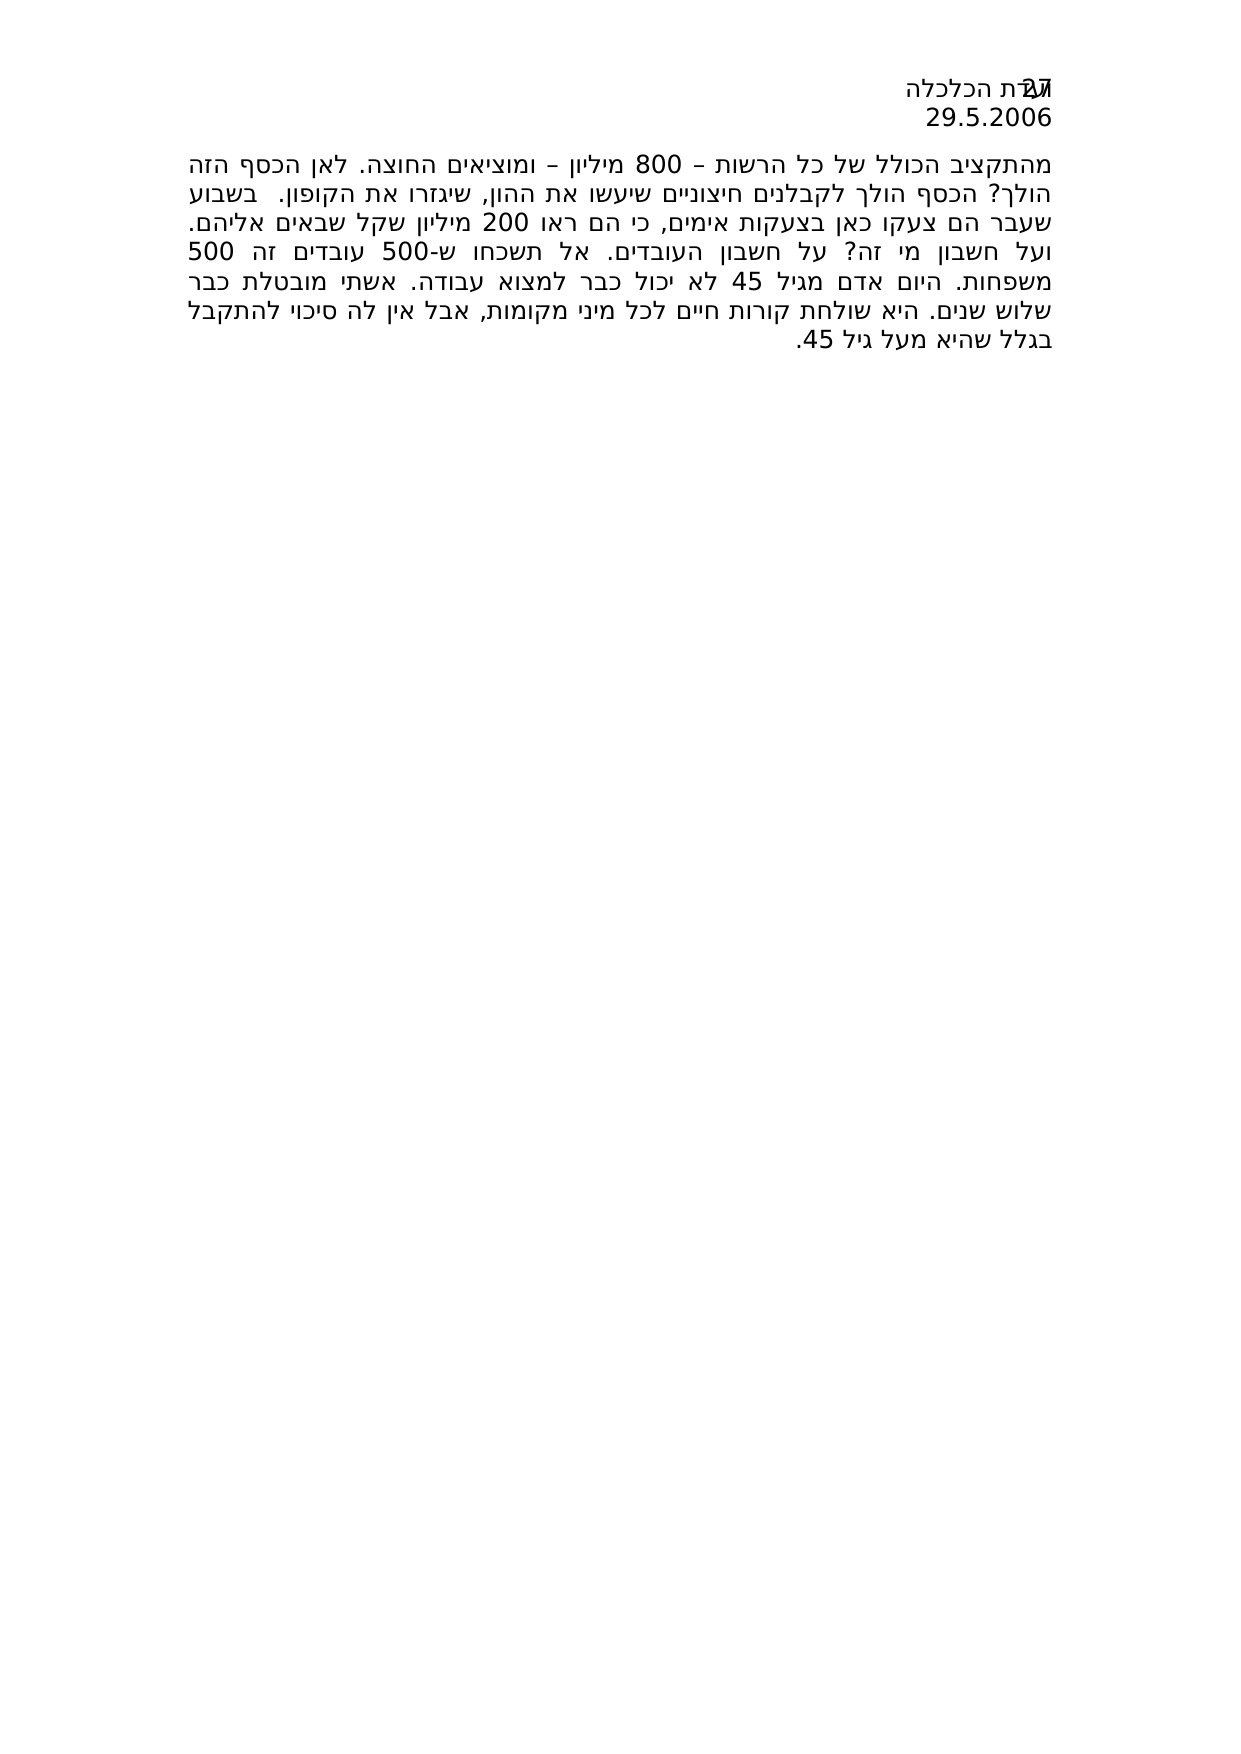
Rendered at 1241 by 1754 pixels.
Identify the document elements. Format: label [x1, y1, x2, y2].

text [187, 150, 1053, 354]
